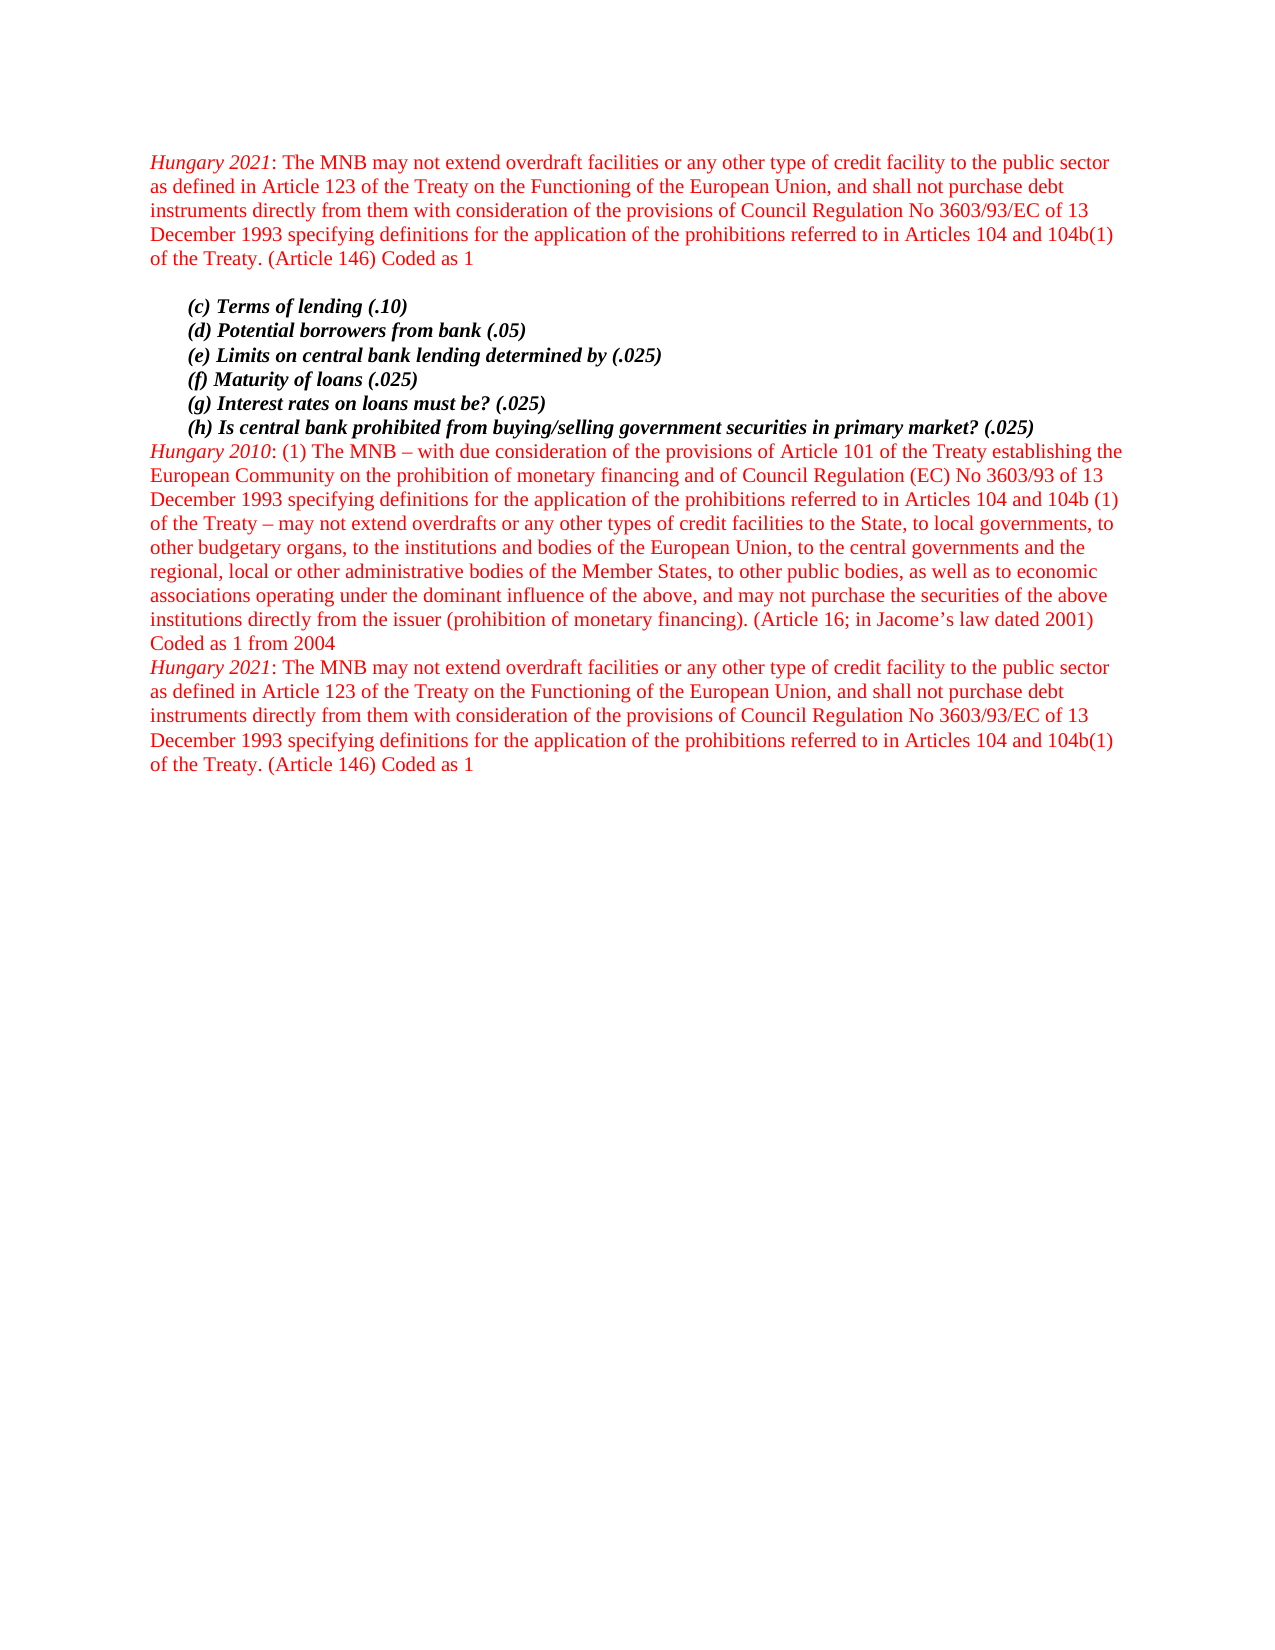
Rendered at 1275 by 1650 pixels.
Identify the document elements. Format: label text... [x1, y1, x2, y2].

subtitle (d) Potential borrowers from bank (.05) [187, 318, 1256, 342]
subtitle (c) Terms of lending (.10) [187, 294, 1256, 318]
subtitle (f) Maturity of loans (.025) [187, 367, 1256, 391]
subtitle (h) Is central bank prohibited from buying/selling government securities in primary market? (.025) [187, 415, 1256, 439]
subtitle (g) Interest rates on loans must be? (.025) [187, 391, 1256, 415]
subtitle (e) Limits on central bank lending determined by (.025) [187, 342, 1256, 367]
